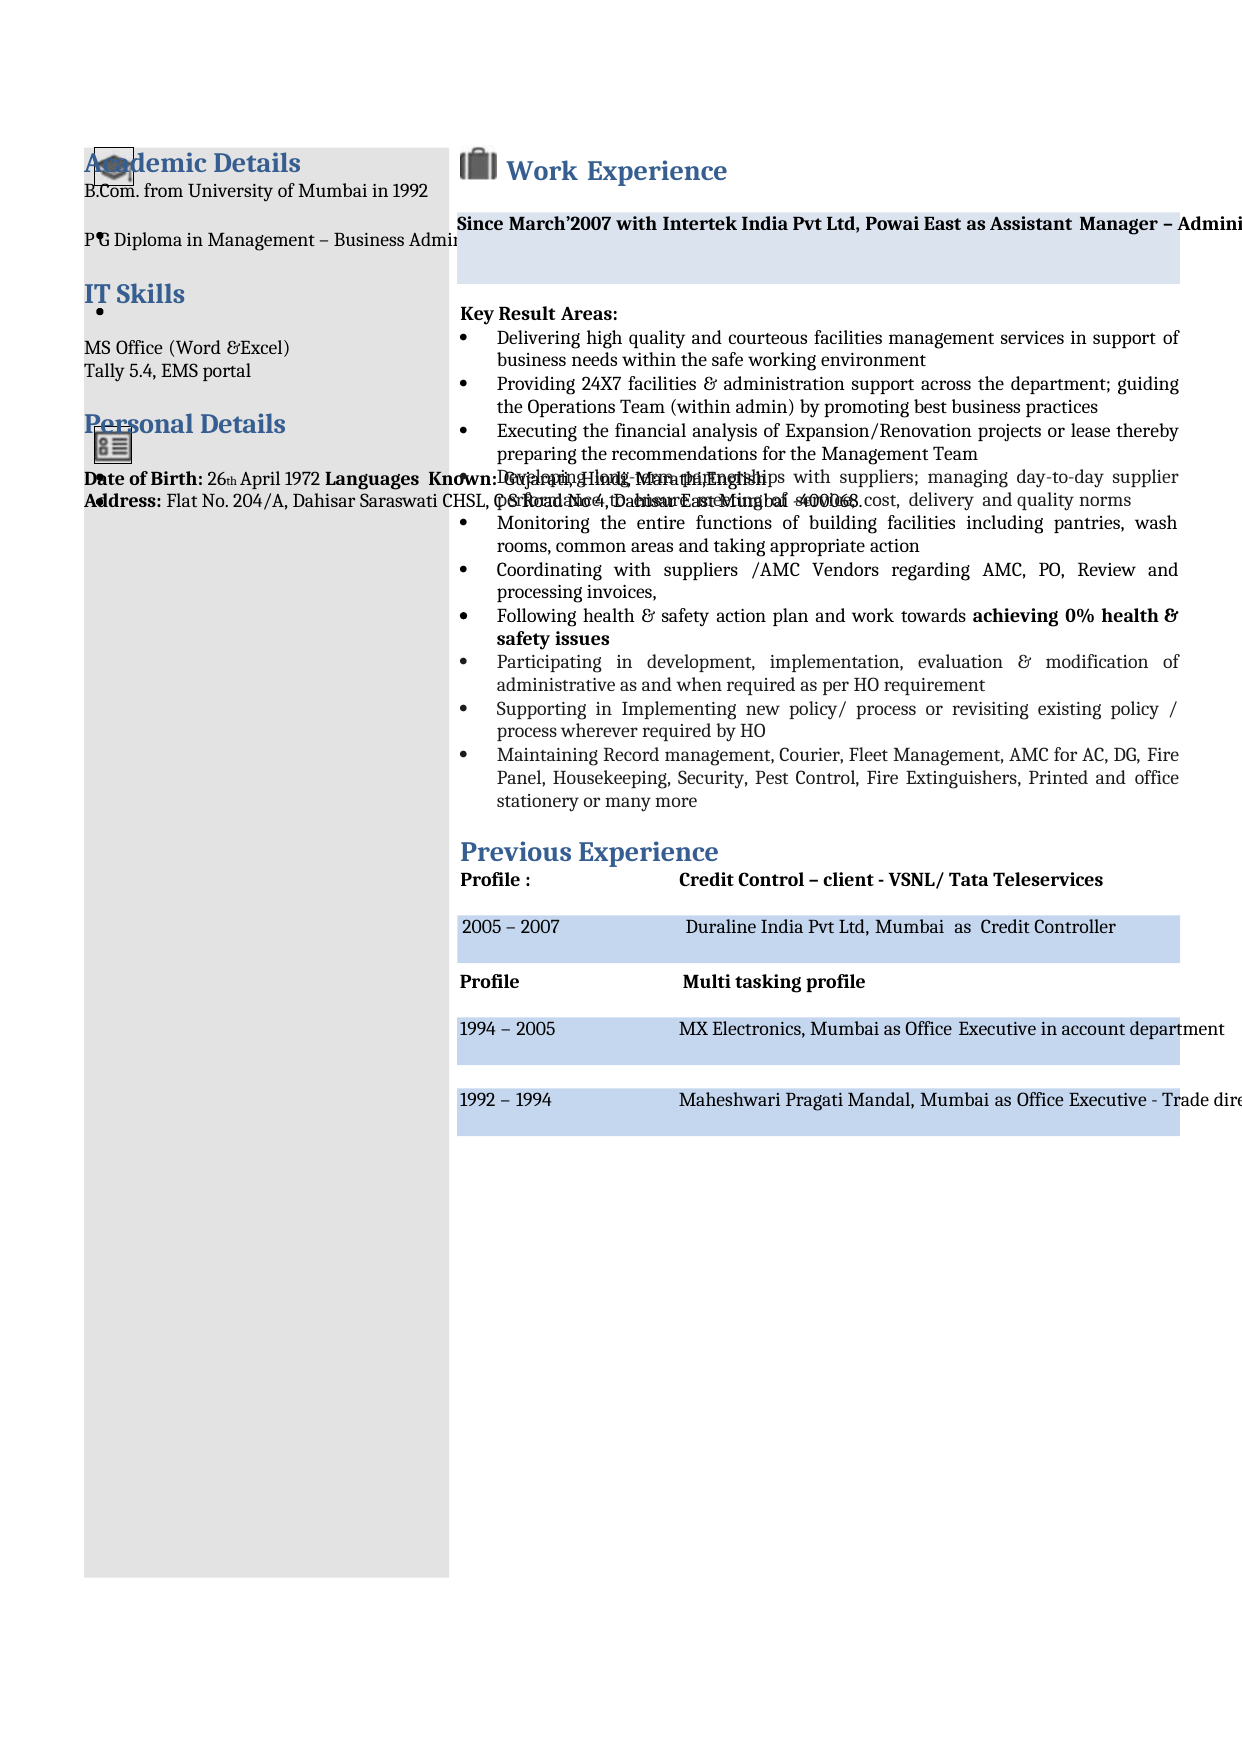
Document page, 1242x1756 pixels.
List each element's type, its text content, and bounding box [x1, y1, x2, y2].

list Delivering high quality and courteous facilities management services in support of business needs within the safe working environment [460, 326, 1179, 372]
list Monitoring the entire functions of building facilities including pantries, wash rooms, common areas and taking appropriate action [460, 512, 1179, 557]
list Executing the financial analysis of Expansion/Renovation projects or lease thereby preparing the recommendations for the Management Team [460, 419, 1179, 465]
list Providing 24X7 facilities & administration support across the department; guiding the Operations Team (within admin) by promoting best business practices [460, 373, 1179, 418]
subtitle Work Experience [407, 155, 827, 188]
list Following health & safety action plan and work towards achieving 0% health & safety issues [460, 605, 1179, 651]
picture [95, 148, 133, 185]
list Participating in development, implementation, evaluation & modification of administrative as and when required as per HO requirement [460, 651, 1179, 697]
list Developing long-term partnerships with suppliers; managing day-to-day supplier performance to ensure meeting of service, cost, delivery and quality norms [460, 466, 1179, 512]
list Maintaining Record management, Courier, Fleet Management, AMC for AC, DG, Fire Panel, Housekeeping, Security, Pest Control, Fire Extinguishers, Printed and office stationery or many more [460, 744, 1179, 812]
picture [95, 427, 131, 463]
subtitle Previous Experience [460, 836, 1192, 868]
picture [459, 145, 497, 180]
list Coordinating with suppliers /AMC Vendors regarding AMC, PO, Review and processing invoices, [460, 558, 1178, 604]
list Supporting in Implementing new policy/ process or revisiting existing policy / process wherever required by HO [460, 697, 1179, 743]
subtitle Profile : Credit Control – client - VSNL/ Tata Teleservices [460, 869, 1192, 892]
subtitle Key Result Areas: [460, 302, 1192, 325]
text Profile Multi tasking profile [459, 918, 1192, 993]
